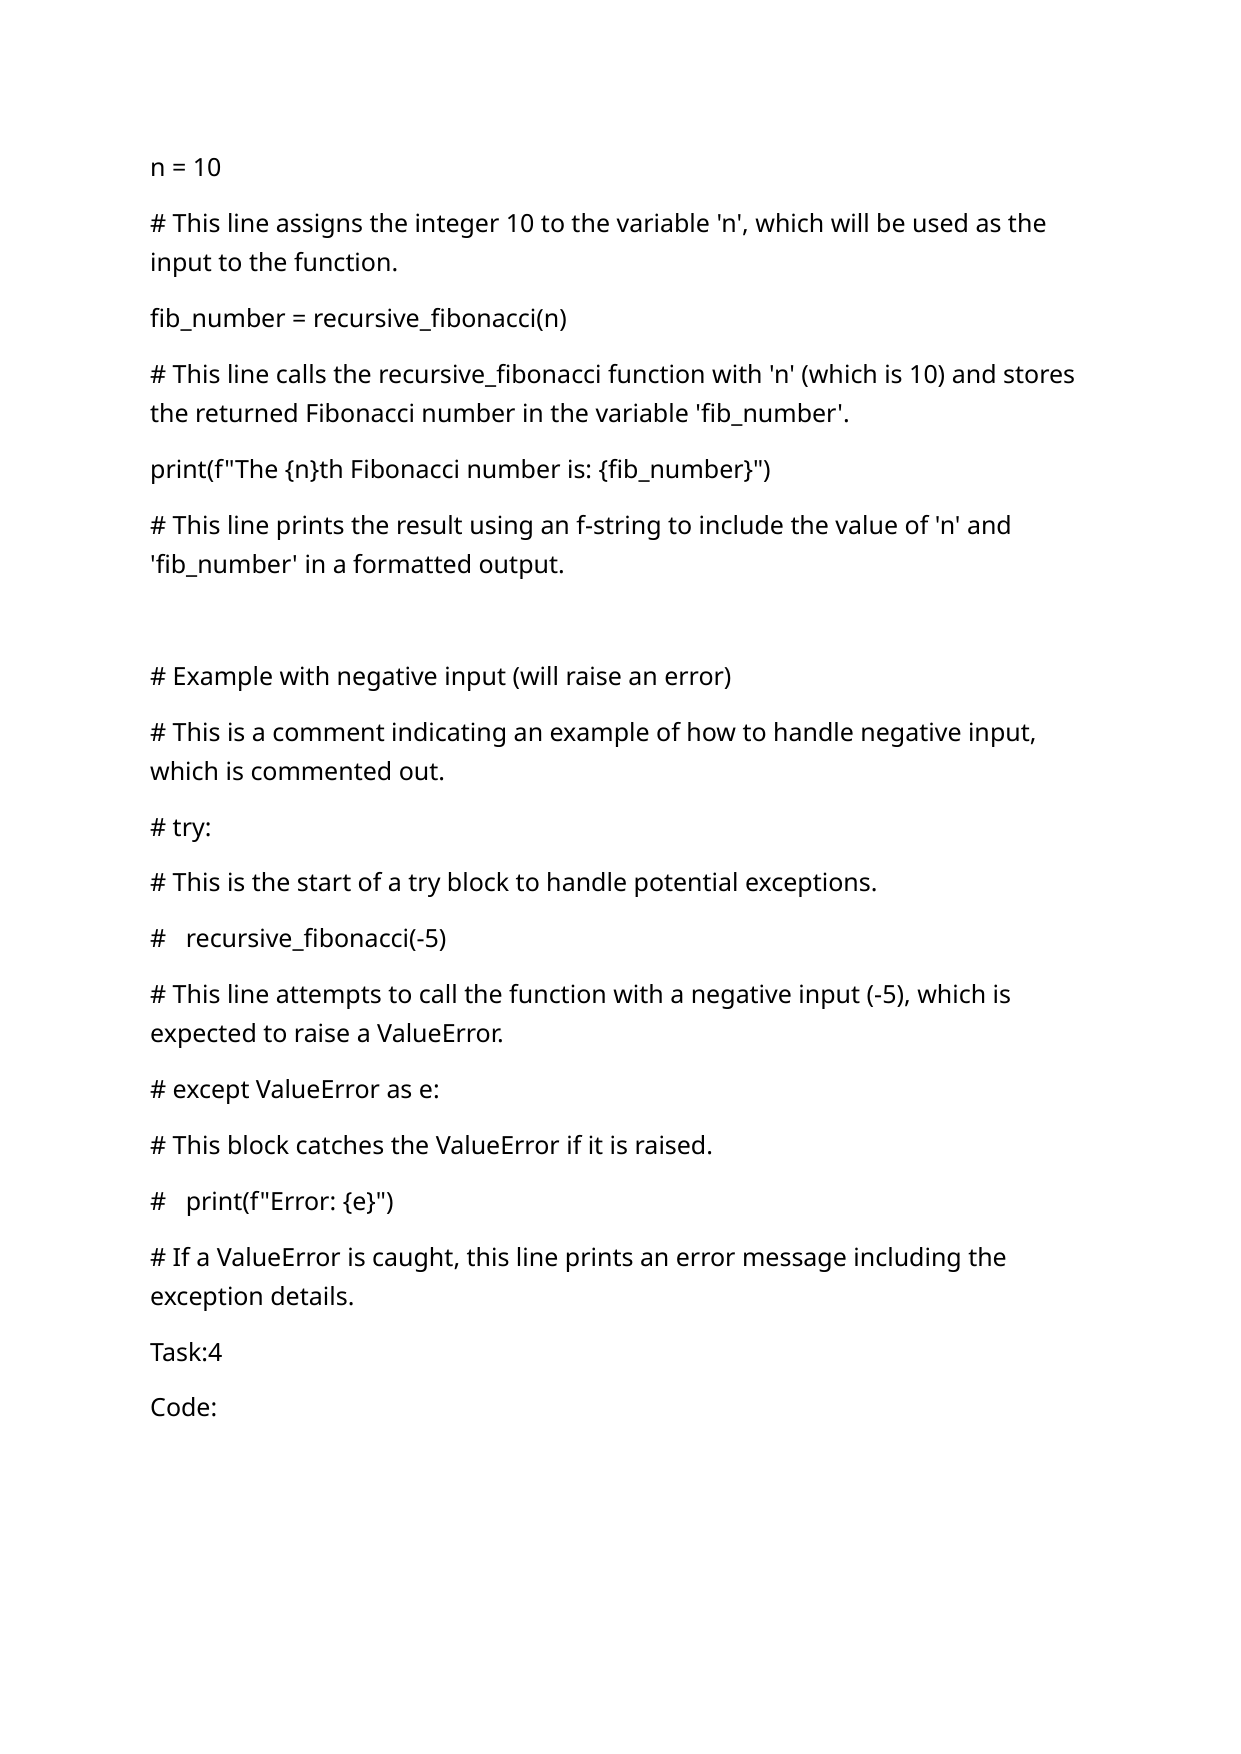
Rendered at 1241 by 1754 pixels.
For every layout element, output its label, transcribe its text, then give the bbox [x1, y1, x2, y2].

text # This is a comment indicating an example of how to handle negative input, which is commented out. [150, 714, 1090, 787]
text # except ValueError as e: [150, 1072, 1090, 1106]
text fib_number = recursive_fibonacci(n) [150, 301, 1090, 335]
text # This line attempts to call the function with a negative input (-5), which is expected to raise a ValueError. [150, 977, 1090, 1050]
text # print(f"Error: {e}") [150, 1183, 1090, 1217]
text # This line prints the result using an f-string to include the value of 'n' and 'fib_number' in a formatted output. [150, 507, 1090, 581]
text # This block catches the ValueError if it is raised. [150, 1127, 1090, 1162]
text n = 10 [150, 150, 1090, 184]
text # This line assigns the integer 10 to the variable 'n', which will be used as the input to the function. [150, 206, 1090, 279]
text Task:4 [150, 1334, 1090, 1368]
text # Example with negative input (will raise an error) [150, 658, 1090, 692]
text # This line calls the recursive_fibonacci function with 'n' (which is 10) and stores the returned Fibonacci number in the variable 'fib_number'. [150, 357, 1090, 430]
text # recursive_fibonacci(-5) [150, 921, 1090, 955]
text # If a ValueError is caught, this line prints an error message including the exception details. [150, 1239, 1090, 1312]
text # try: [150, 809, 1090, 843]
text print(f"The {n}th Fibonacci number is: {fib_number}") [150, 452, 1090, 486]
text # This is the start of a try block to handle potential exceptions. [150, 865, 1090, 899]
text Code: [150, 1390, 1090, 1424]
